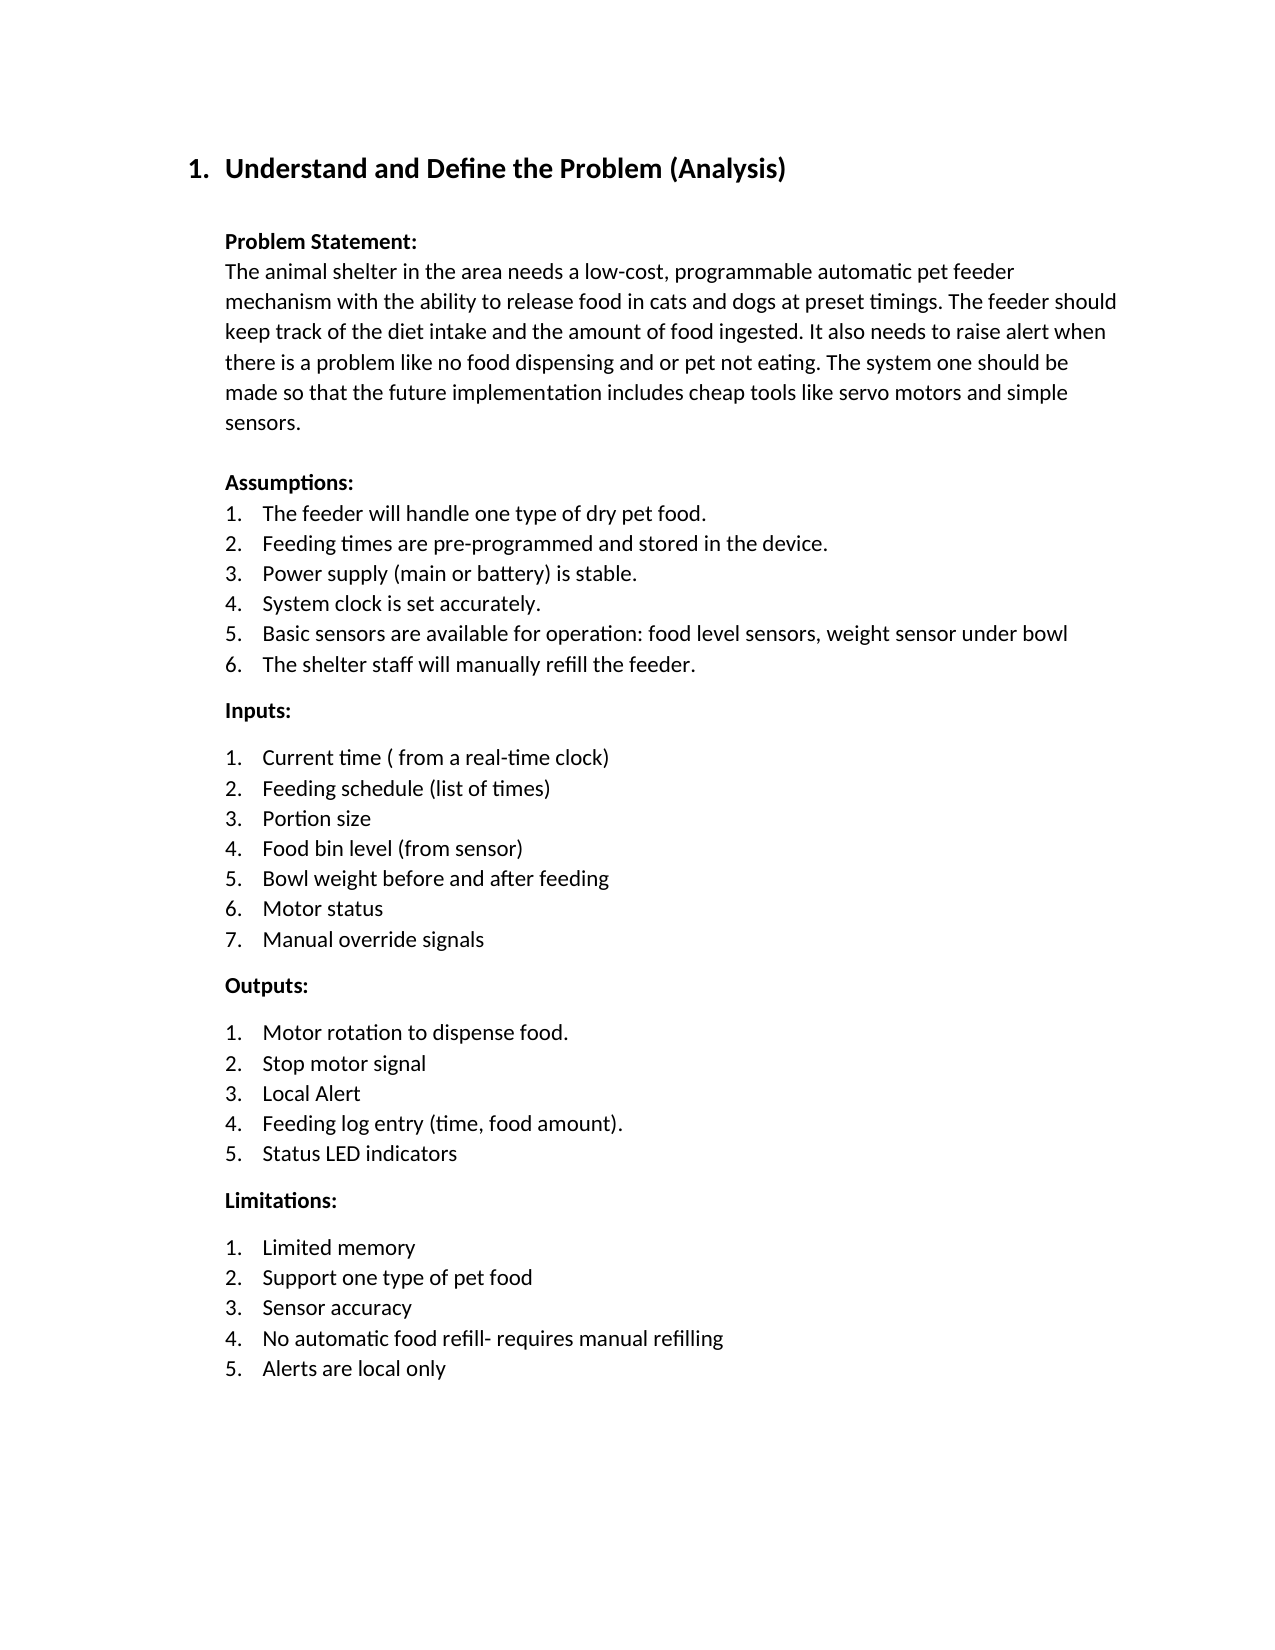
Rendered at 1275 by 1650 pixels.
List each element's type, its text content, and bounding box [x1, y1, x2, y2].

list Bowl weight before and after feeding [225, 864, 1125, 892]
list Feeding times are pre-programmed and stored in the device. [225, 529, 1125, 557]
list The feeder will handle one type of dry pet food. [225, 499, 1125, 527]
list Assumptions: [225, 468, 1125, 497]
list Current time ( from a real-time clock) [225, 743, 1125, 772]
list Food bin level (from sensor) [225, 834, 1125, 862]
list Support one type of pet food [225, 1263, 1125, 1291]
list The animal shelter in the area needs a low-cost, programmable automatic pet feeder mechanism with the ability to release food in cats and dogs at preset timings. The feeder should keep track of the diet intake and the amount of food ingested. It also needs to raise alert when there is a problem like no food dispensing and or pet not eating. The system one should be made so that the future implementation includes cheap tools like servo motors and simple sensors. [225, 257, 1125, 436]
list Alerts are local only [225, 1354, 1125, 1382]
list The shelter staff will manually refill the feeder. [225, 650, 1125, 678]
list Problem Statement: [225, 227, 1125, 255]
list System clock is set accurately. [225, 589, 1125, 617]
list Understand and Define the Problem (Analysis) [187, 150, 1125, 186]
list Limited memory [225, 1233, 1125, 1261]
list Motor status [225, 894, 1125, 923]
list Manual override signals [225, 925, 1125, 953]
text Limitations: [150, 1186, 1125, 1214]
text Outputs: [150, 972, 1125, 1000]
list Feeding schedule (list of times) [225, 774, 1125, 802]
list Stop motor signal [225, 1049, 1125, 1077]
list Power supply (main or battery) is stable. [225, 559, 1125, 587]
list Local Alert [225, 1079, 1125, 1107]
list Motor rotation to dispense food. [225, 1018, 1125, 1047]
list No automatic food refill- requires manual refilling [225, 1324, 1125, 1352]
list Feeding log entry (time, food amount). [225, 1109, 1125, 1137]
list Sensor accuracy [225, 1293, 1125, 1322]
list Portion size [225, 804, 1125, 832]
list Status LED indicators [225, 1139, 1125, 1167]
list Basic sensors are available for operation: food level sensors, weight sensor under bowl [225, 619, 1125, 648]
text Inputs: [150, 697, 1125, 725]
